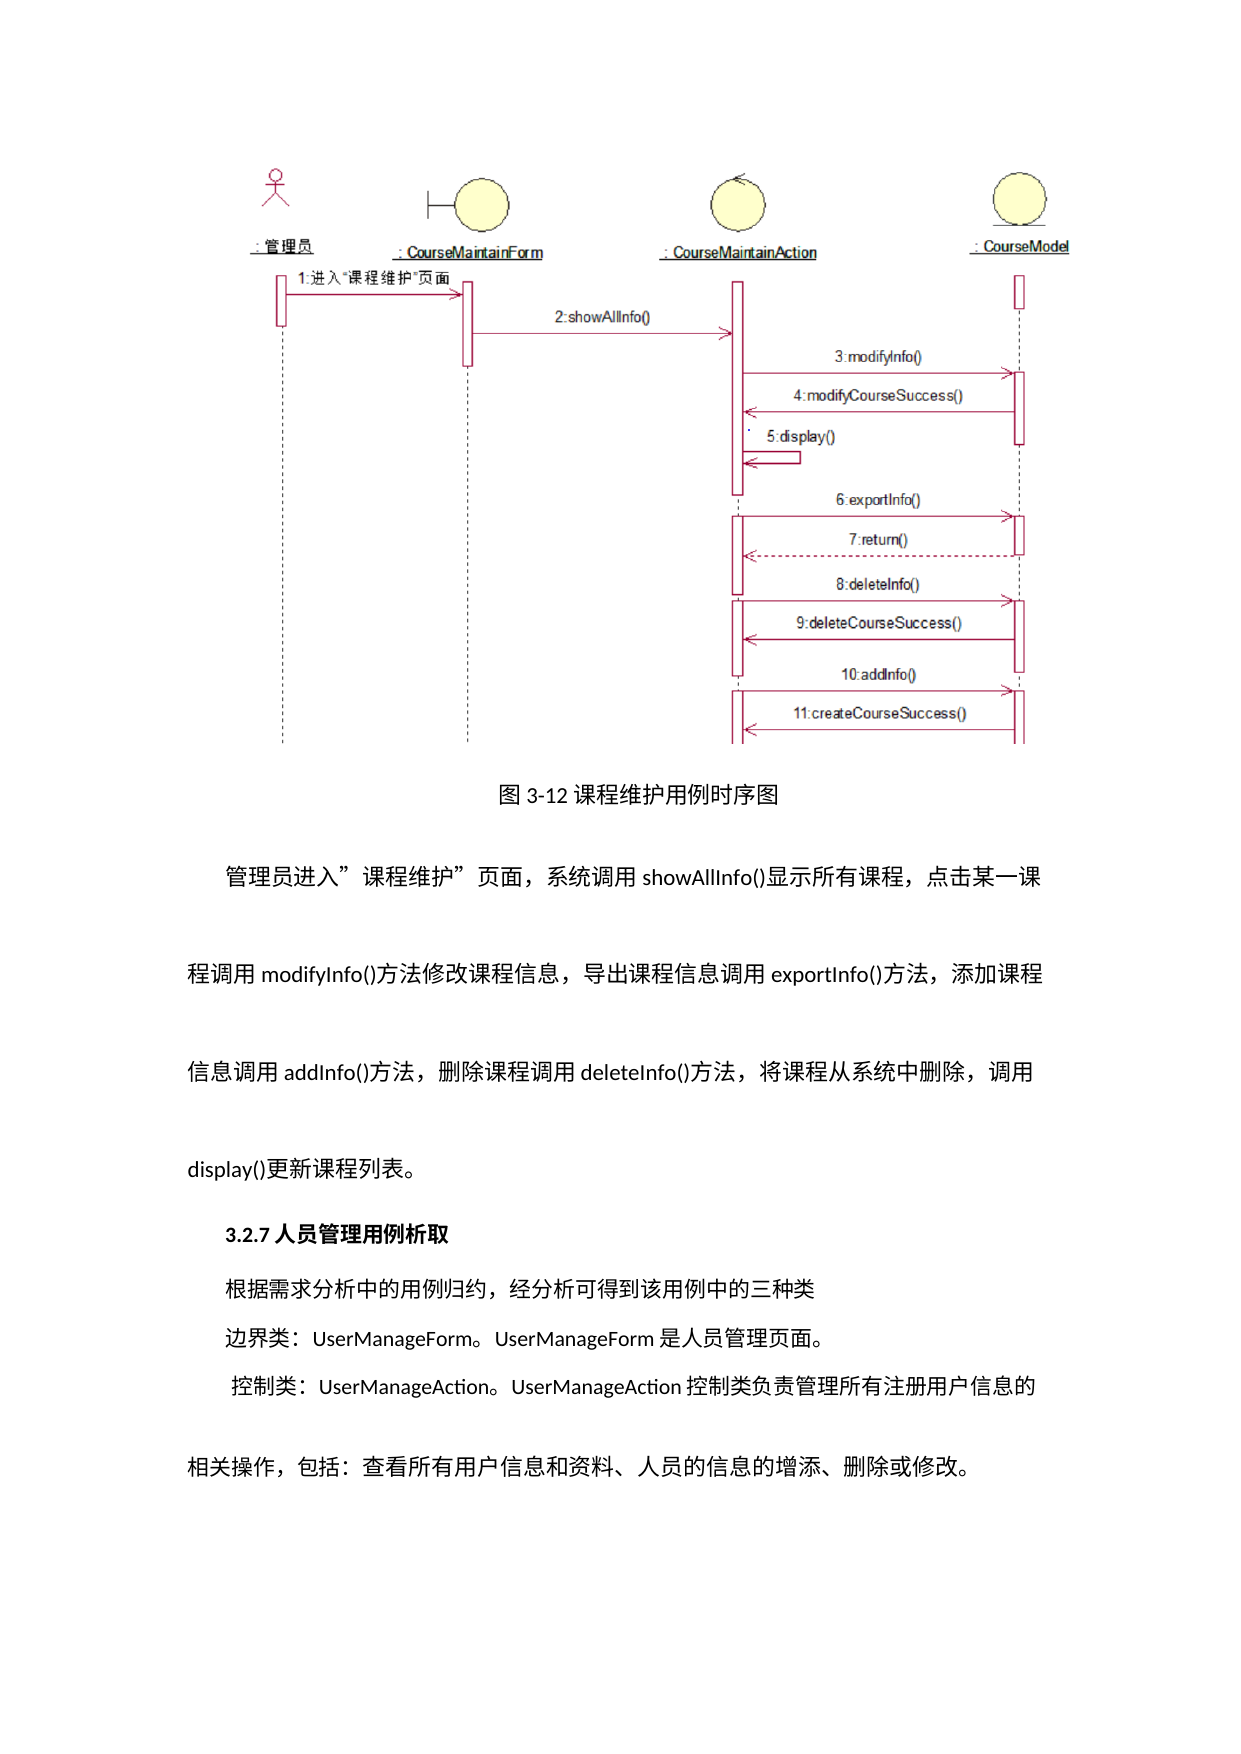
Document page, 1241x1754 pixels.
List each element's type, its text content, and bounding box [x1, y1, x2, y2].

text 根据需求分析中的用例归约，经分析可得到该用例中的三种类 [187, 1272, 1053, 1304]
text 边界类：UserManageForm。UserManageForm是人员管理页面。 [187, 1320, 1053, 1353]
text 控制类：UserManageAction。UserManageAction控制类负责管理所有注册用户信息的相关操作，包括：查看所有用户信息和资料、人员的信息的增添、删除或修改。 [187, 1368, 1053, 1498]
text 图3-12 课程维护用例时序图 [187, 761, 1053, 826]
text 管理员进入”课程维护”页面，系统调用showAllInfo()显示所有课程，点击某一课程调用modifyInfo()方法修改课程信息，导出课程信息调用exportInfo()方法，添加课程信息调用addInfo()方法，删除课程调用deleteInfo()方法，将课程从系统中删除，调用display()更新课程列表。 [187, 842, 1053, 1200]
picture [225, 165, 1091, 744]
